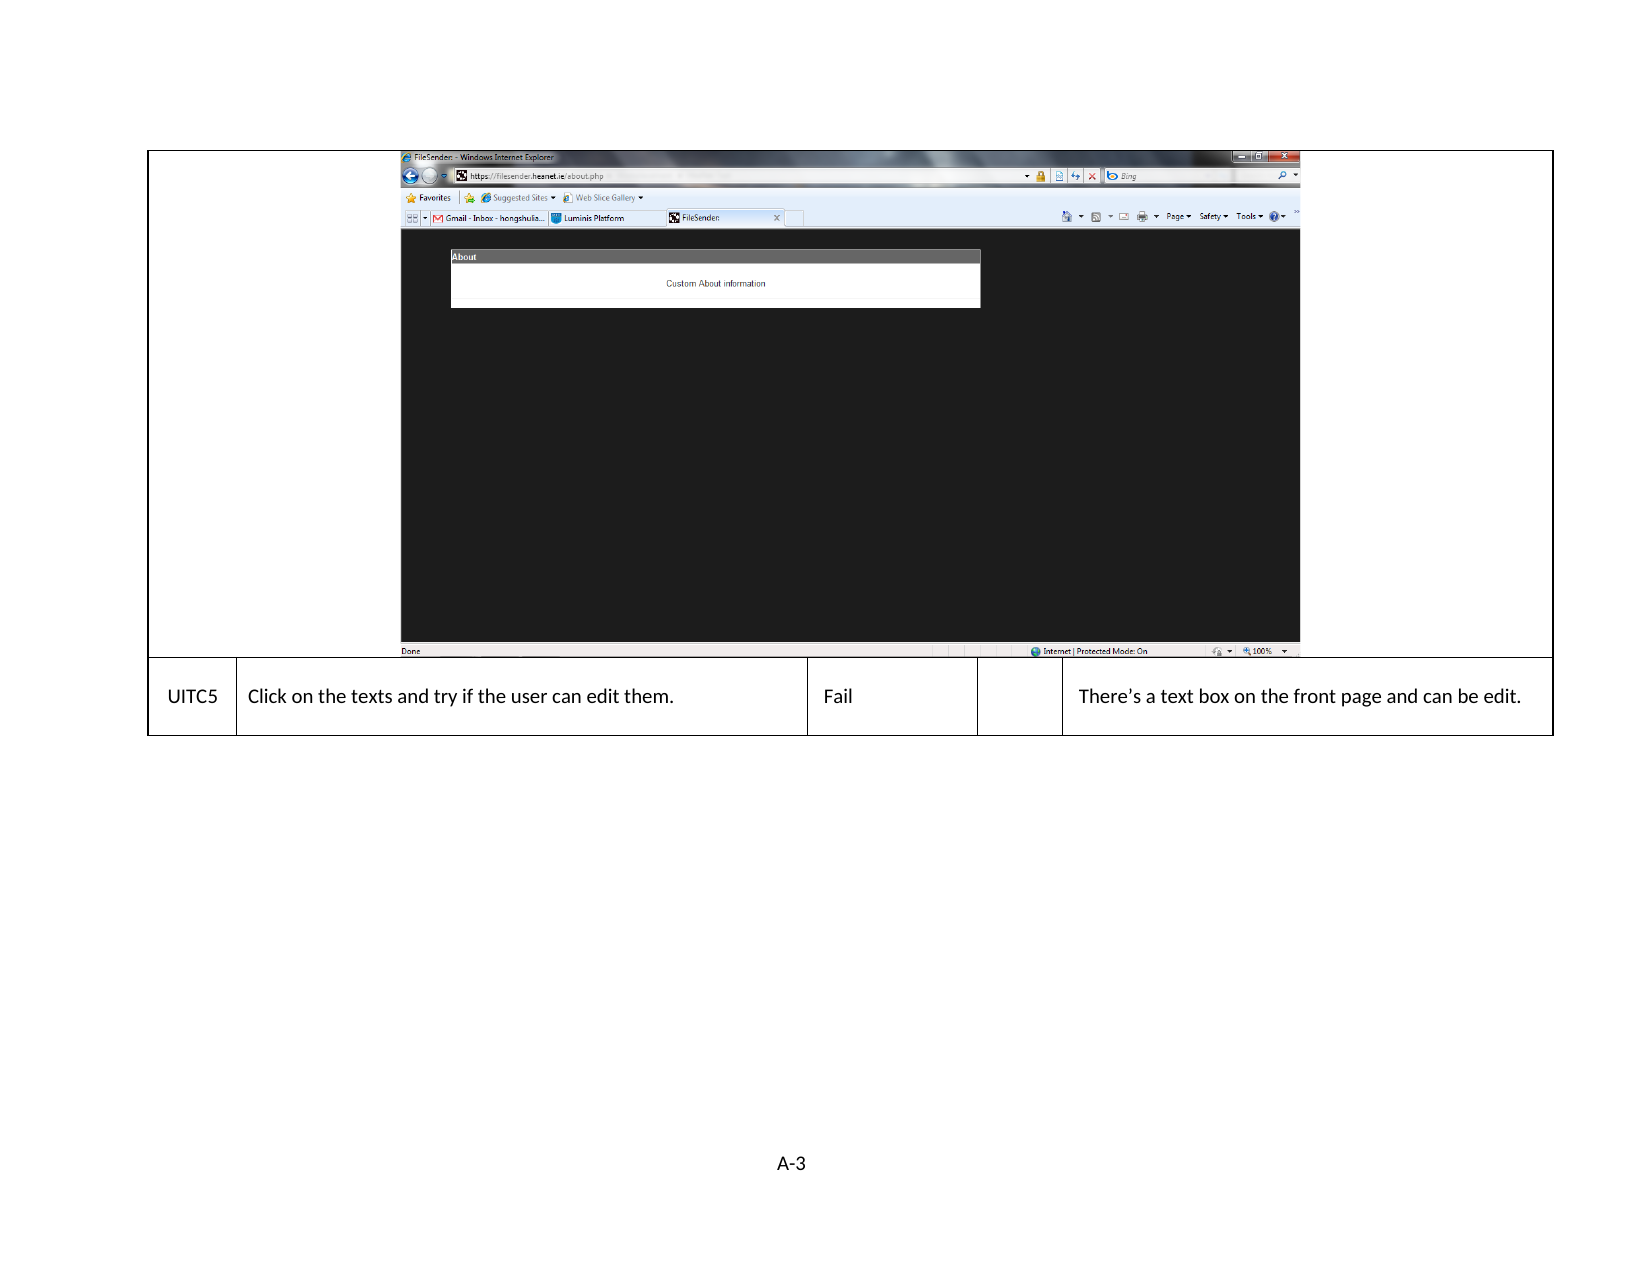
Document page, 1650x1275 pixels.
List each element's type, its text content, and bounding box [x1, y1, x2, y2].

table_cell UITC5 [149, 658, 236, 735]
picture [400, 151, 1301, 657]
table_cell Click on the texts and try if the user can edit them. [237, 658, 807, 735]
table_cell There’s a text box on the front page and can be edit. [1063, 658, 1552, 735]
table_cell Fail [808, 658, 977, 735]
table_cell [978, 658, 1062, 735]
table_cell [1301, 151, 1552, 657]
table_cell [149, 151, 400, 657]
